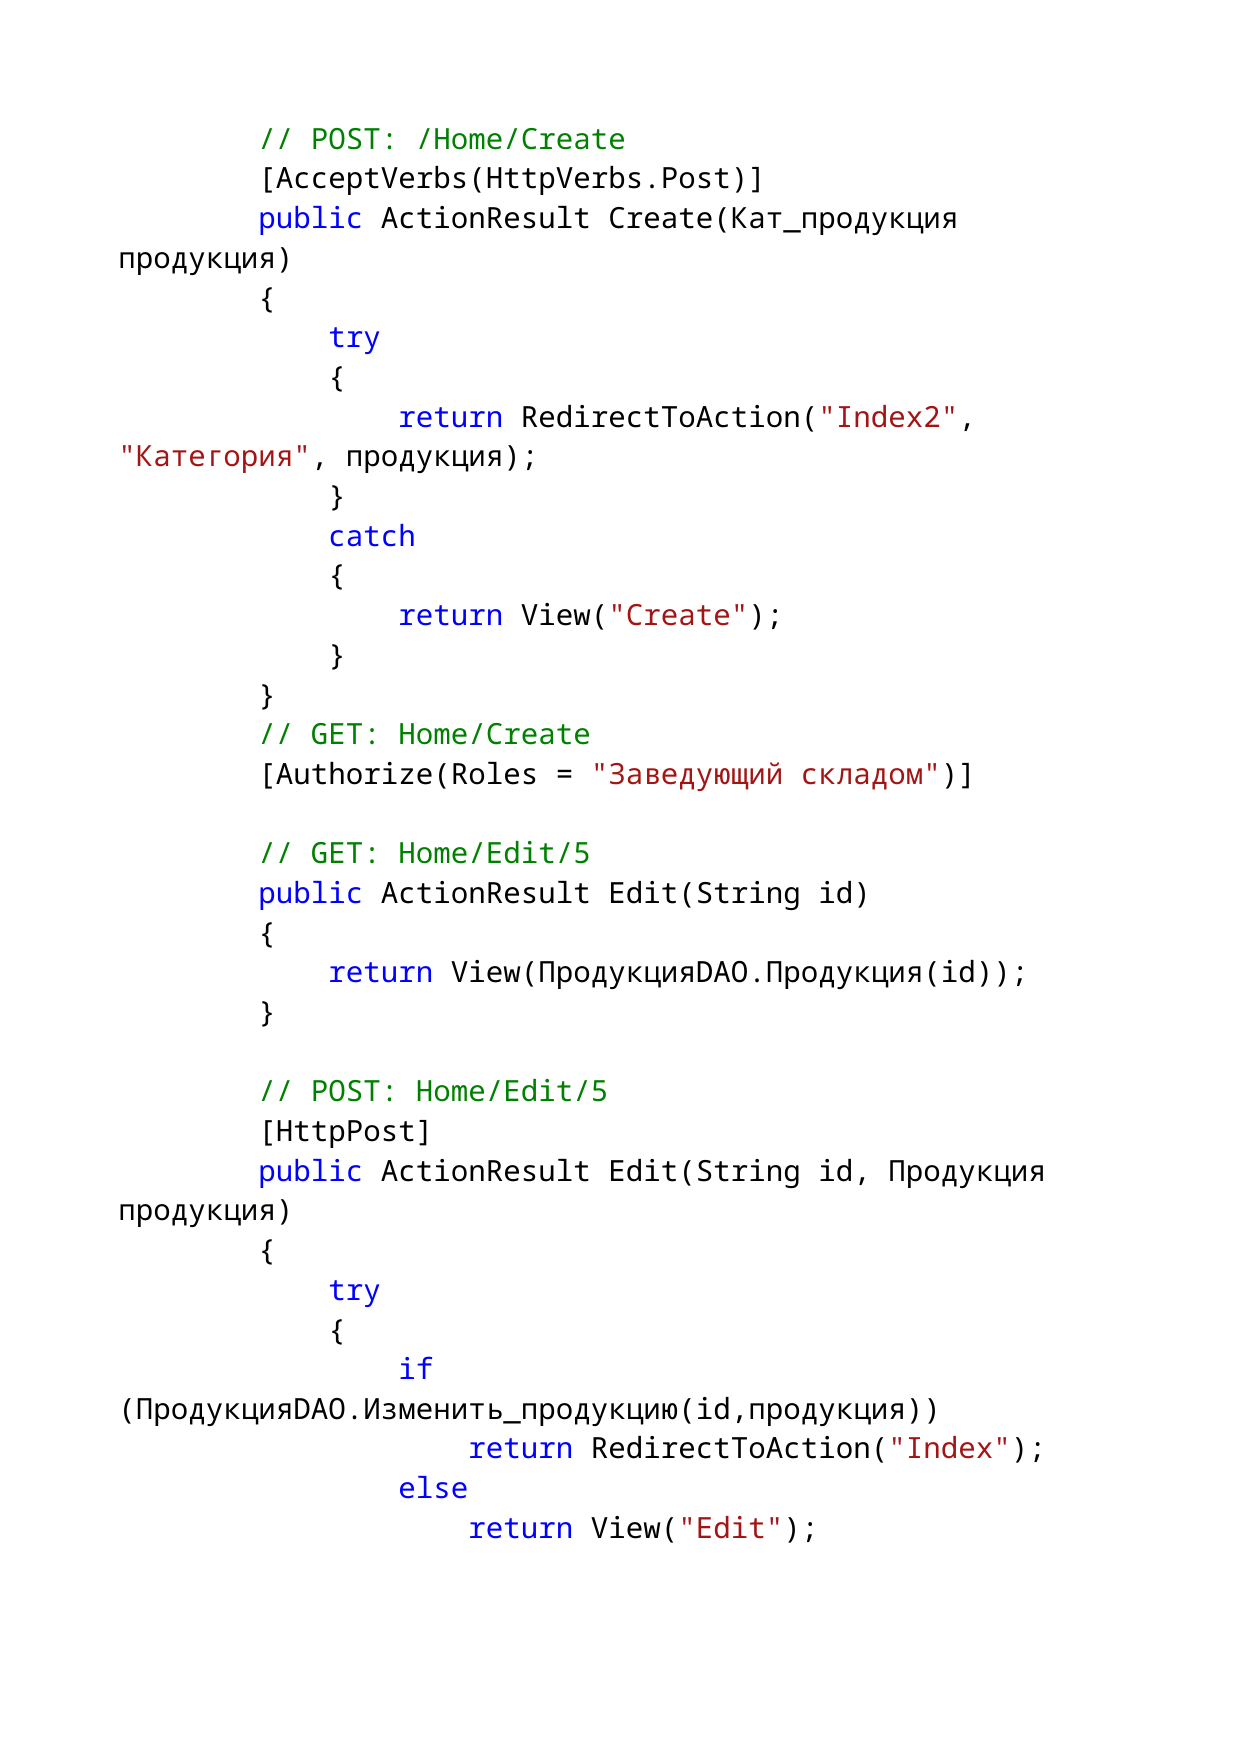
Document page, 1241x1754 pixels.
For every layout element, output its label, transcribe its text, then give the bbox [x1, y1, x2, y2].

text [Authorize(Roles = "Заведующий складом")] [118, 753, 1122, 793]
text { [118, 277, 1122, 317]
text catch [118, 515, 1122, 555]
text [AcceptVerbs(HttpVerbs.Post)] [118, 158, 1122, 197]
text else [118, 1467, 1122, 1507]
text return View("Create"); [118, 594, 1122, 634]
text { [118, 912, 1122, 952]
text // POST: Home/Edit/5 [118, 1071, 1122, 1110]
text // POST: /Home/Create [118, 118, 1122, 158]
text try [118, 317, 1122, 356]
text // GET: Home/Create [118, 713, 1122, 753]
text [HttpPost] [118, 1110, 1122, 1150]
text return View(ПродукцияDAO.Продукция(id)); [118, 952, 1122, 991]
text { [118, 356, 1122, 396]
text } [118, 475, 1122, 515]
text } [118, 674, 1122, 713]
text return RedirectToAction("Index2", "Категория", продукция); [118, 396, 1122, 475]
text public ActionResult Edit(String id) [118, 872, 1122, 912]
text { [118, 1309, 1122, 1348]
text } [118, 634, 1122, 674]
text if (ПродукцияDAO.Изменить_продукцию(id,продукция)) [118, 1348, 1122, 1428]
text public ActionResult Edit(String id, Продукция продукция) [118, 1150, 1122, 1229]
text // GET: Home/Edit/5 [118, 832, 1122, 872]
text { [118, 555, 1122, 594]
text { [118, 1229, 1122, 1269]
text return View("Edit"); [118, 1507, 1122, 1547]
text try [118, 1269, 1122, 1309]
text return RedirectToAction("Index"); [118, 1428, 1122, 1467]
text } [118, 991, 1122, 1031]
text public ActionResult Create(Кат_продукция продукция) [118, 197, 1122, 277]
